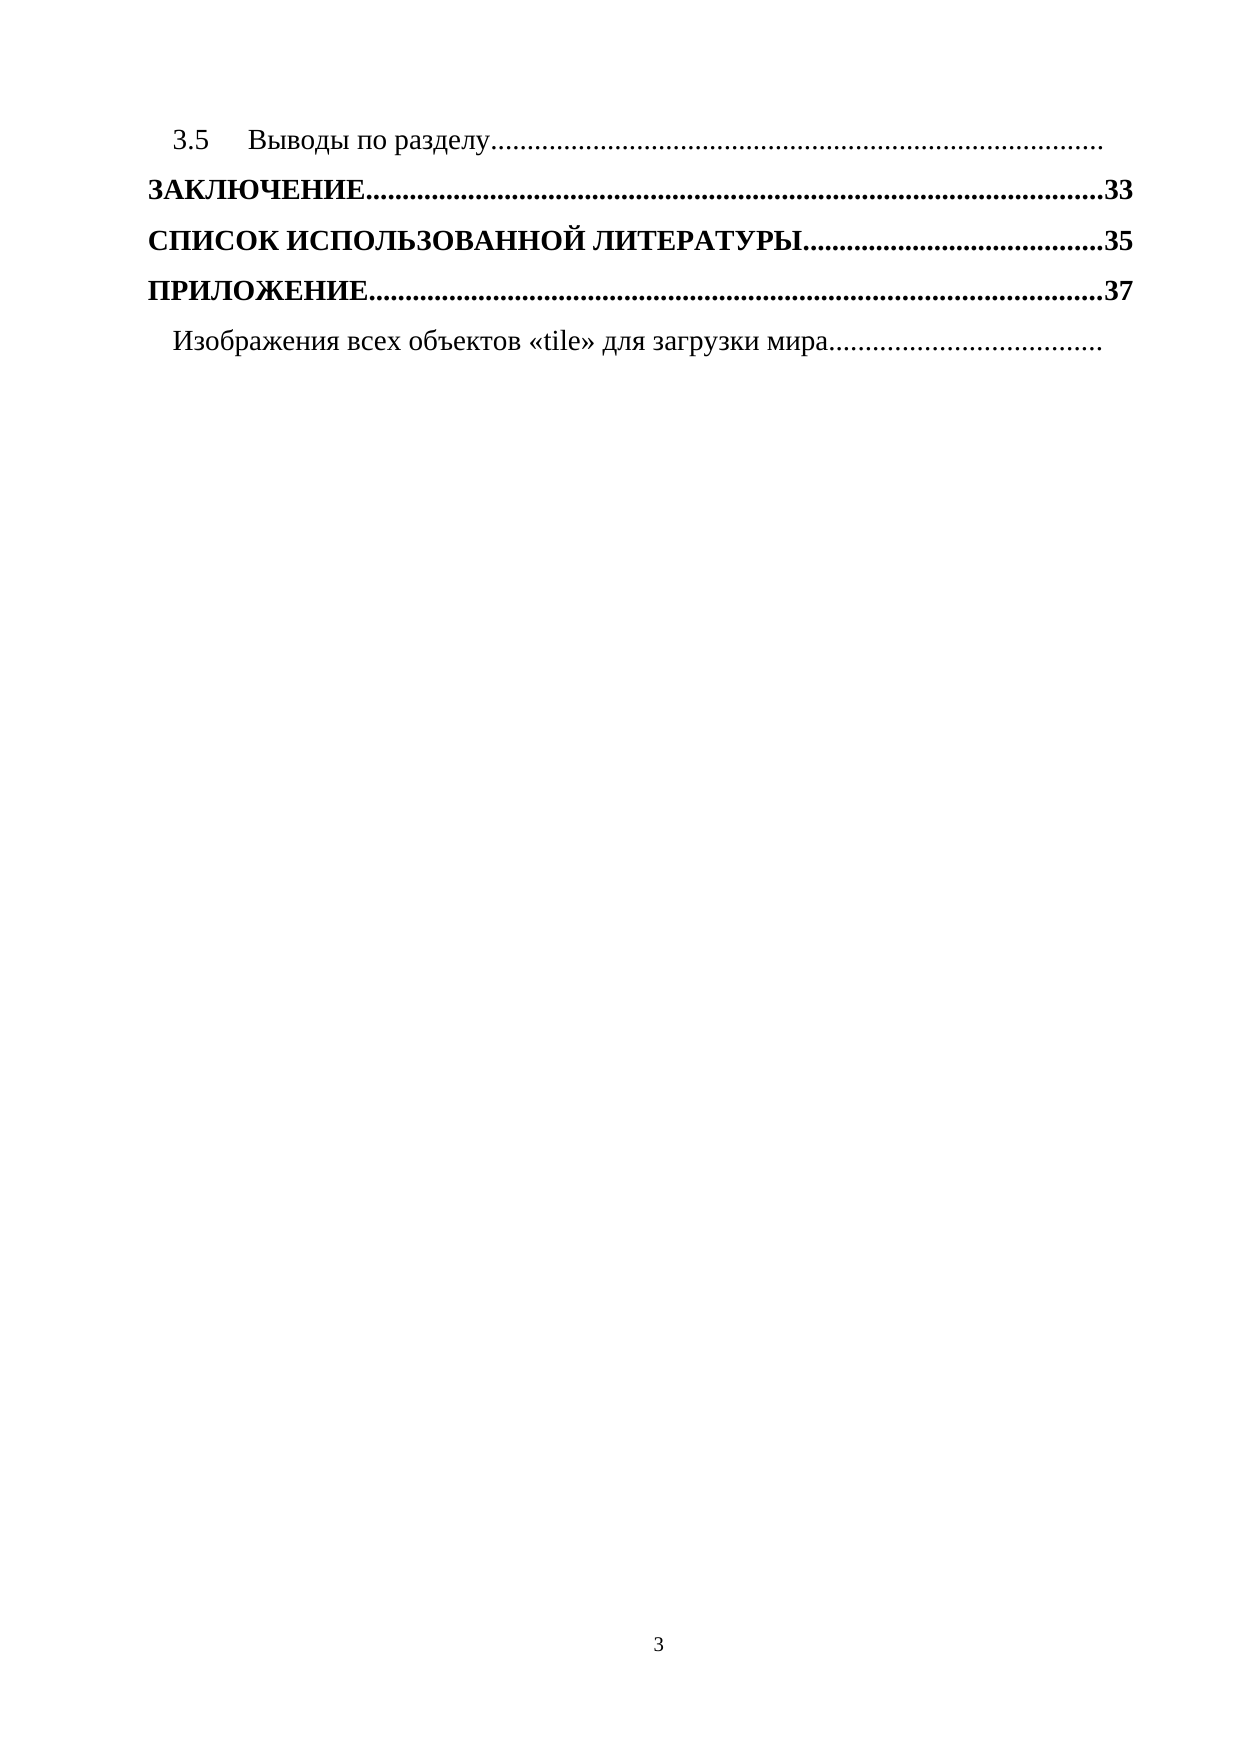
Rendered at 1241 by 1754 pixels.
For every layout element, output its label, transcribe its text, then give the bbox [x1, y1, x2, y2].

text Изображения всех объектов «tile» для загрузки мира 37 [172, 323, 1103, 357]
text 3.5 Выводы по разделу 31 [172, 122, 1103, 156]
text Заключение 33 [148, 172, 1109, 206]
text Приложение 37 [148, 273, 1109, 306]
text Список использованной литературы 35 [148, 223, 1109, 256]
